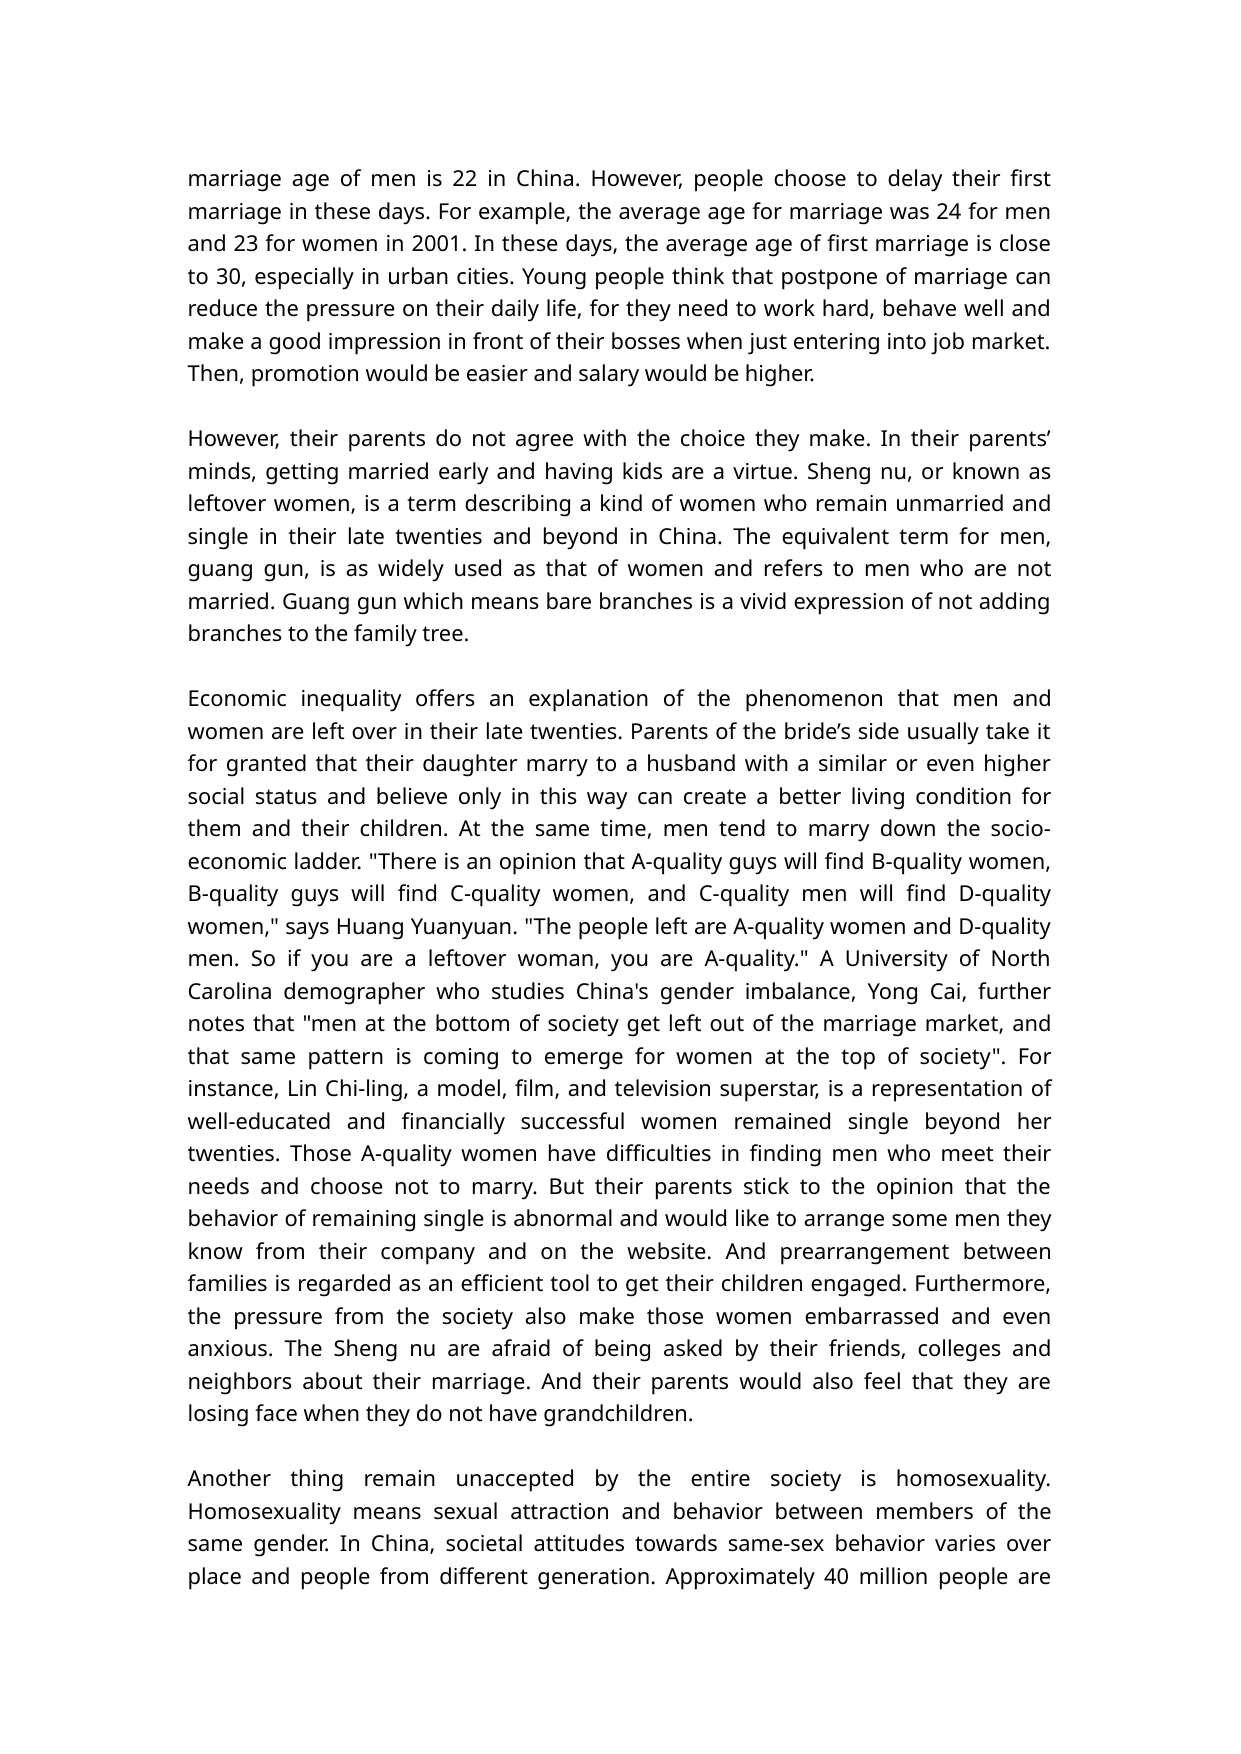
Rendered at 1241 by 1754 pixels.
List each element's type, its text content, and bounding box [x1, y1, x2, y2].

text However, their parents do not agree with the choice they make. In their parents’ minds, getting married early and having kids are a virtue. Sheng nu, or known as leftover women, is a term describing a kind of women who remain unmarried and single in their late twenties and beyond in China. The equivalent term for men, guang gun, is as widely used as that of women and refers to men who are not married. Guang gun which means bare branches is a vivid expression of not adding branches to the family tree. [187, 422, 1053, 649]
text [187, 1462, 1053, 1592]
text Economic inequality offers an explanation of the phenomenon that men and women are left over in their late twenties. Parents of the bride’s side usually take it for granted that their daughter marry to a husband with a similar or even higher social status and believe only in this way can create a better living condition for them and their children. At the same time, men tend to marry down the socio-economic ladder. "There is an opinion that A-quality guys will find B-quality women, B-quality guys will find C-quality women, and C-quality men will find D-quality women," says Huang Yuanyuan. "The people left are A-quality women and D-quality men. So if you are a leftover woman, you are A-quality." A University of North Carolina demographer who studies China's gender imbalance, Yong Cai, further notes that "men at the bottom of society get left out of the marriage market, and that same pattern is coming to emerge for women at the top of society". For instance, Lin Chi-ling, a model, film, and television superstar, is a representation of well-educated and financially successful women remained single beyond her twenties. Those A-quality women have difficulties in finding men who meet their needs and choose not to marry. But their parents stick to the opinion that the behavior of remaining single is abnormal and would like to arrange some men they know from their company and on the website. And prearrangement between families is regarded as an efficient tool to get their children engaged. Furthermore, the pressure from the society also make those women embarrassed and even anxious. The Sheng nu are afraid of being asked by their friends, colleges and neighbors about their marriage. And their parents would also feel that they are losing face when they do not have grandchildren. [187, 682, 1053, 1429]
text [187, 162, 1053, 389]
